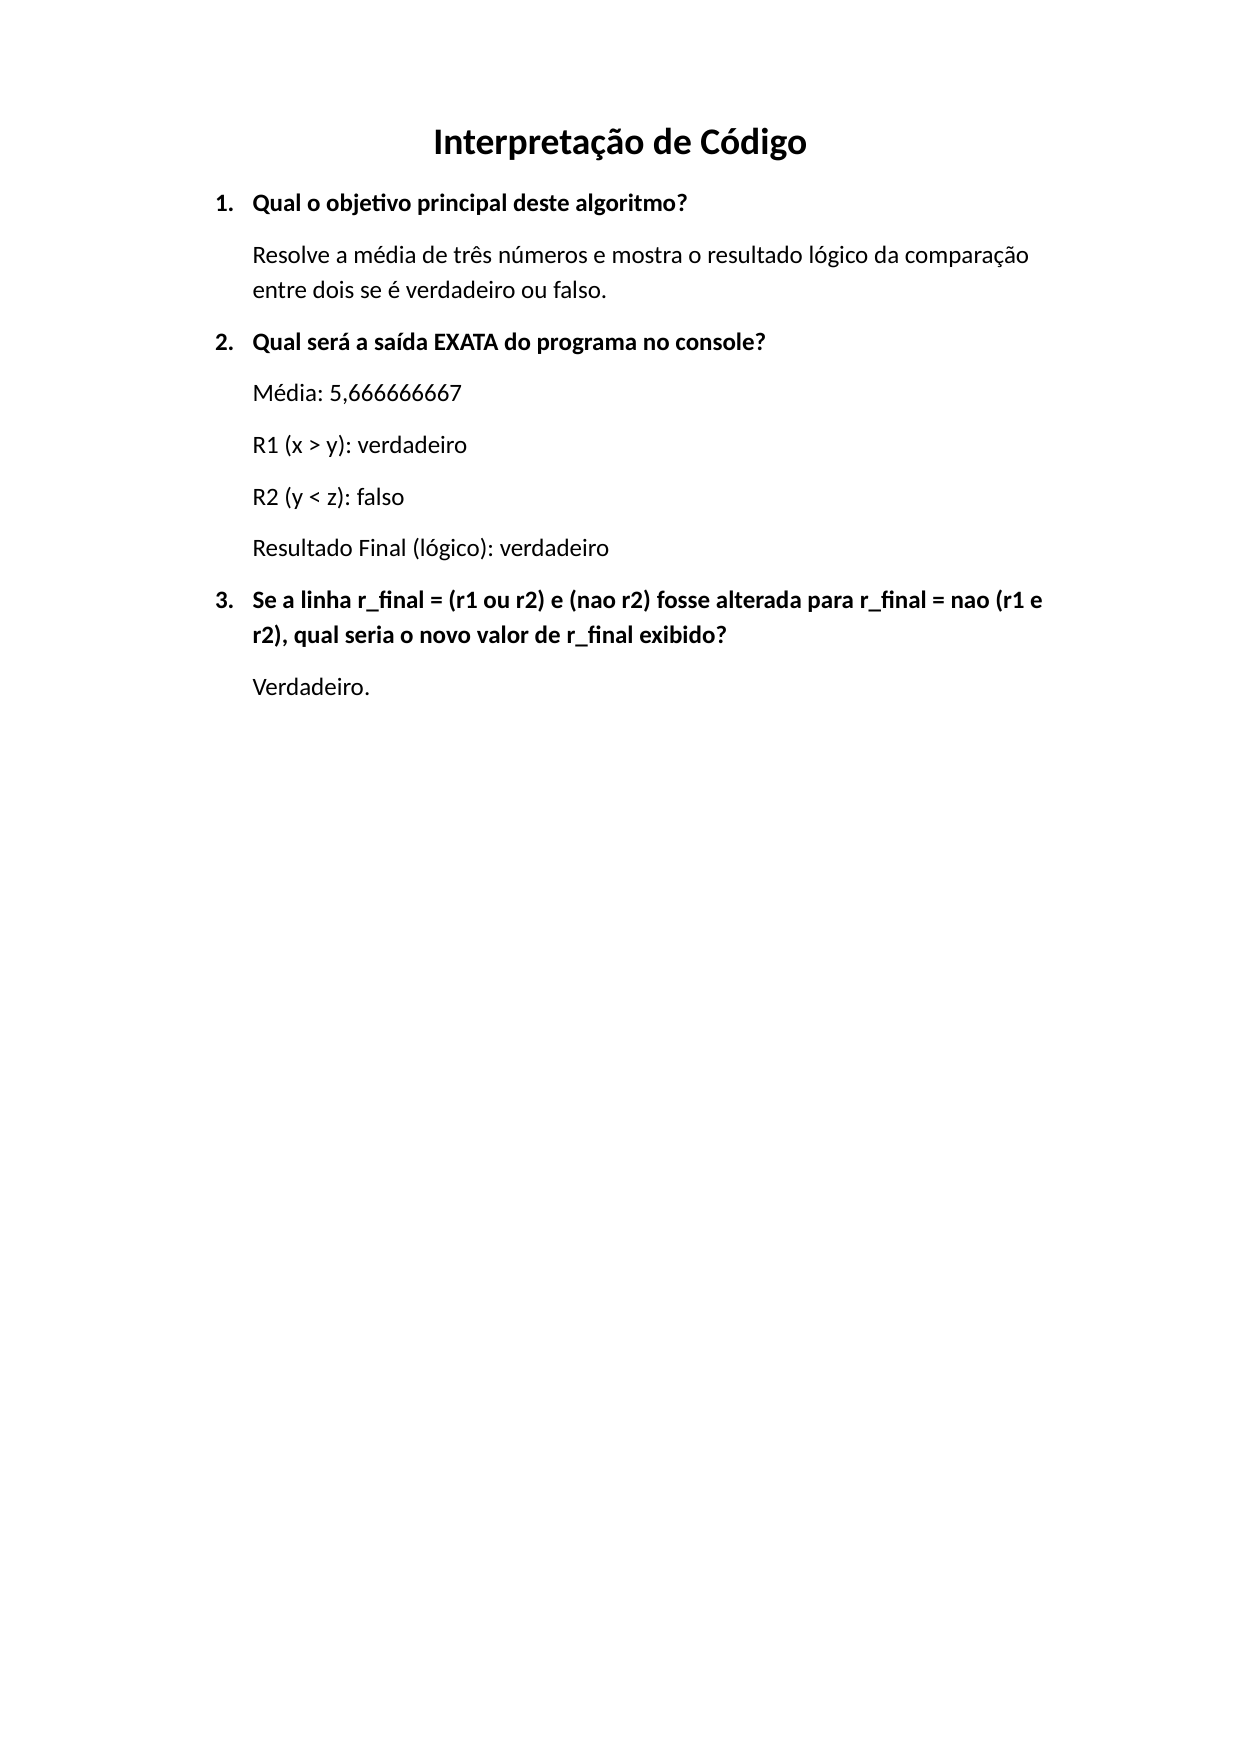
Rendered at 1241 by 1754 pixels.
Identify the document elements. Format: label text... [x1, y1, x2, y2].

list Qual o objetivo principal deste algoritmo? [215, 188, 1063, 218]
text R2 (y < z): falso [252, 481, 1063, 511]
text Resolve a média de três números e mostra o resultado lógico da comparação entre dois se é verdadeiro ou falso. [252, 239, 1063, 305]
text R1 (x > y): verdadeiro [252, 429, 1063, 460]
text Verdadeiro. [252, 671, 1063, 701]
list Se a linha r_final = (r1 ou r2) e (nao r2) fosse alterada para r_final = nao (r1 e r2), qual seria o novo valor de r_final exibido? [215, 584, 1063, 650]
list Qual será a saída EXATA do programa no console? [215, 326, 1063, 356]
text Interpretação de Código [177, 118, 1063, 164]
text Resultado Final (lógico): verdadeiro [252, 533, 1063, 563]
text Média: 5,666666667 [252, 378, 1063, 408]
